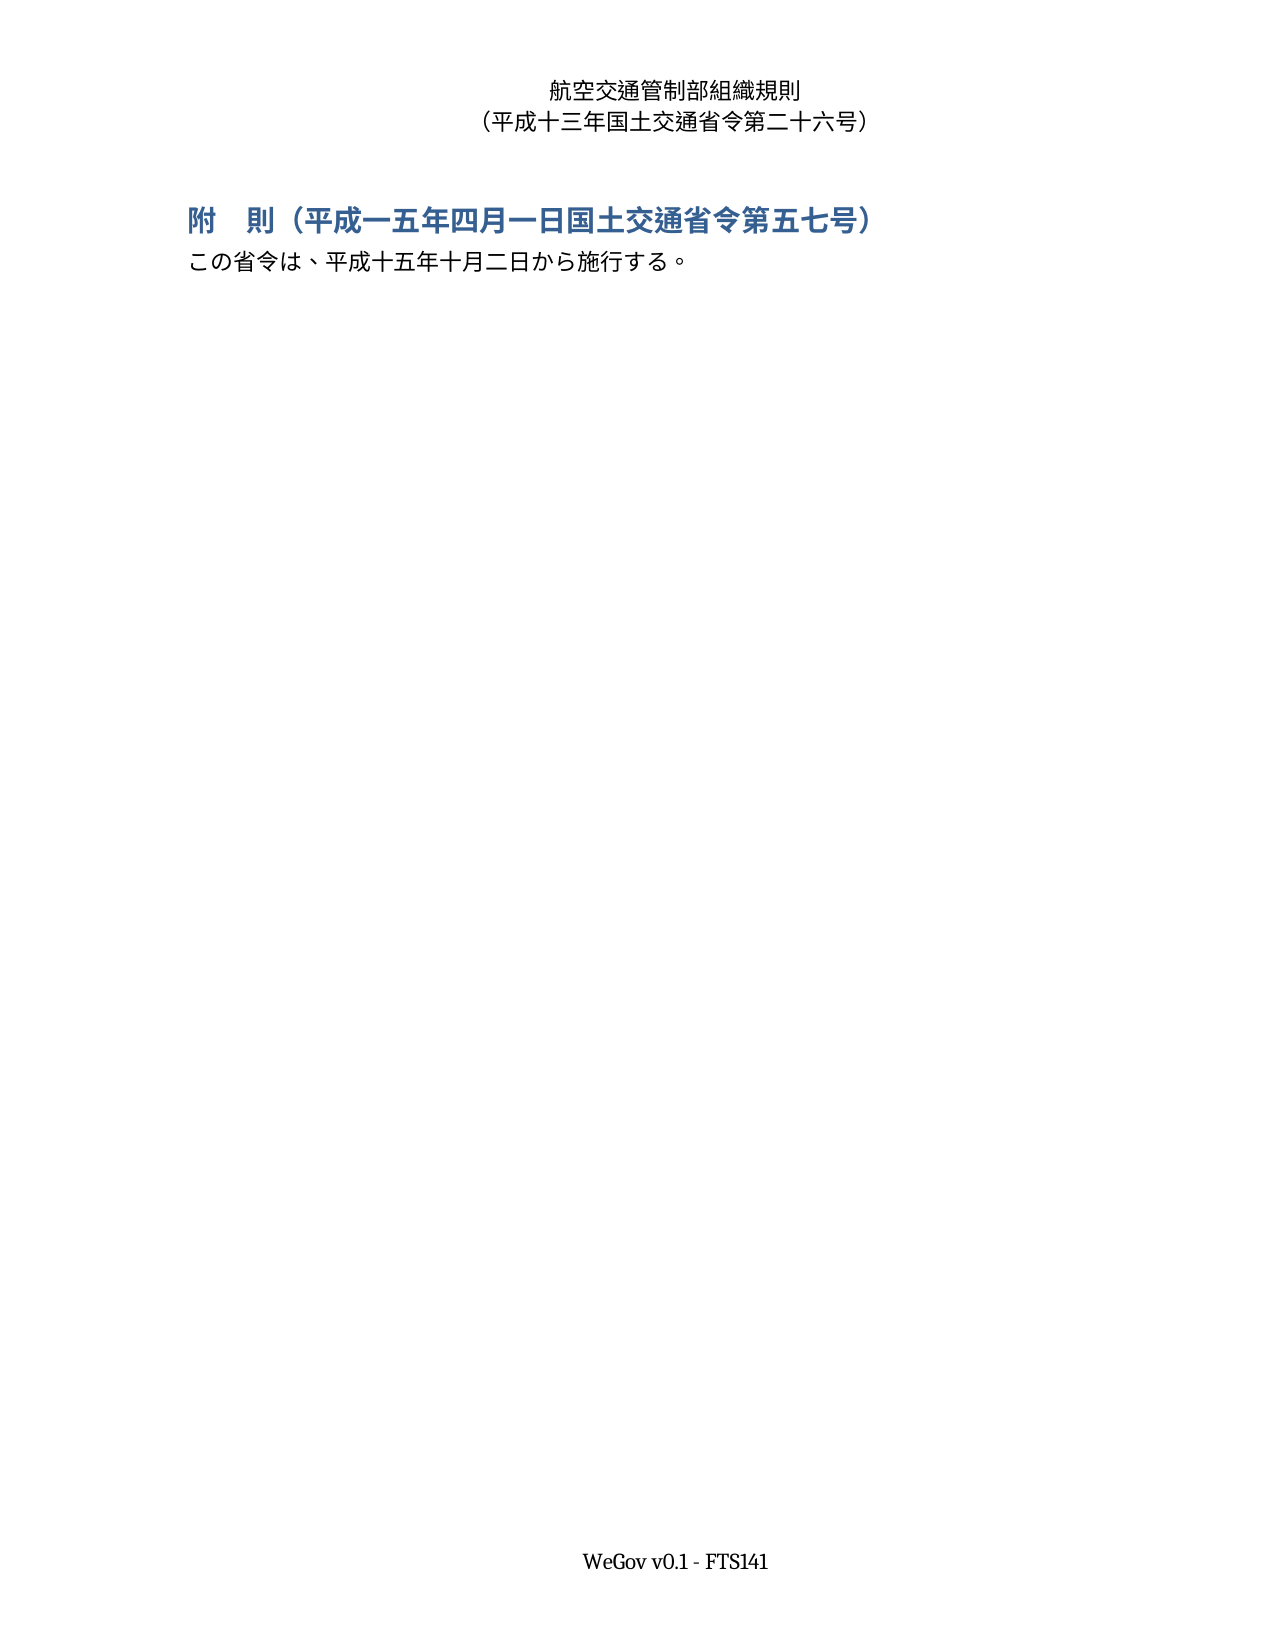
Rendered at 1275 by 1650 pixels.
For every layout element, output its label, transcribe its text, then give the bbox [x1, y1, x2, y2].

subtitle 附 則（平成一五年四月一日国土交通省令第五七号） [187, 200, 1087, 240]
text この省令は、平成十五年十月二日から施行する。 [187, 246, 1087, 277]
